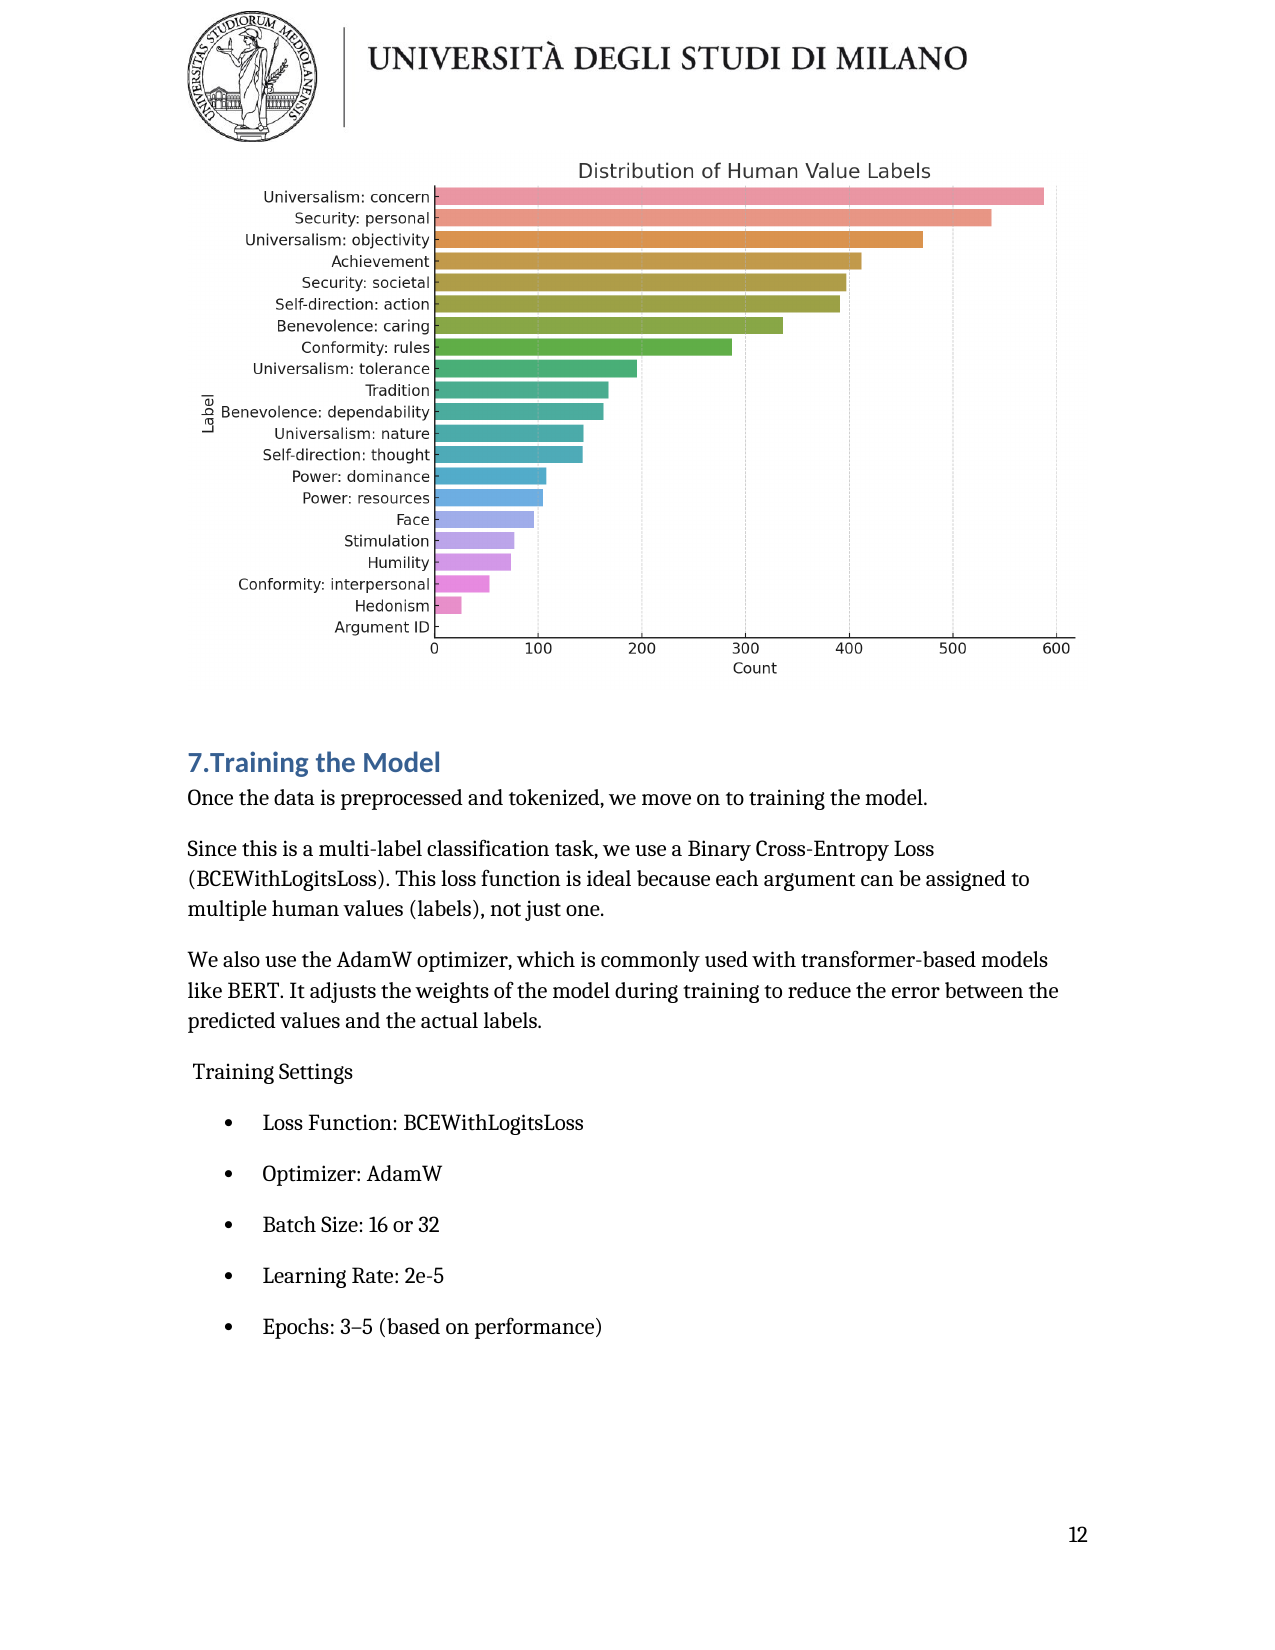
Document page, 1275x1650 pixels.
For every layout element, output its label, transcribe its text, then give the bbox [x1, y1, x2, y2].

list Loss Function: BCEWithLogitsLoss [225, 1110, 1087, 1136]
text We also use the AdamW optimizer, which is commonly used with transformer-based models like BERT. It adjusts the weights of the model during training to reduce the error between the predicted values and the actual labels. [187, 947, 1087, 1034]
picture [187, 150, 1088, 690]
list Epochs: 3–5 (based on performance) [225, 1314, 1087, 1340]
list Batch Size: 16 or 32 [225, 1212, 1087, 1238]
picture [187, 11, 967, 142]
text Training Settings [187, 1059, 1087, 1085]
text Once the data is preprocessed and tokenized, we move on to training the model. [187, 785, 1087, 811]
list Optimizer: AdamW [225, 1161, 1087, 1187]
text Since this is a multi-label classification task, we use a Binary Cross-Entropy Loss (BCEWithLogitsLoss). This loss function is ideal because each argument can be assigned to multiple human values (labels), not just one. [187, 836, 1087, 923]
list Learning Rate: 2e-5 [225, 1263, 1087, 1289]
subtitle 7.Training the Model [187, 744, 1087, 779]
